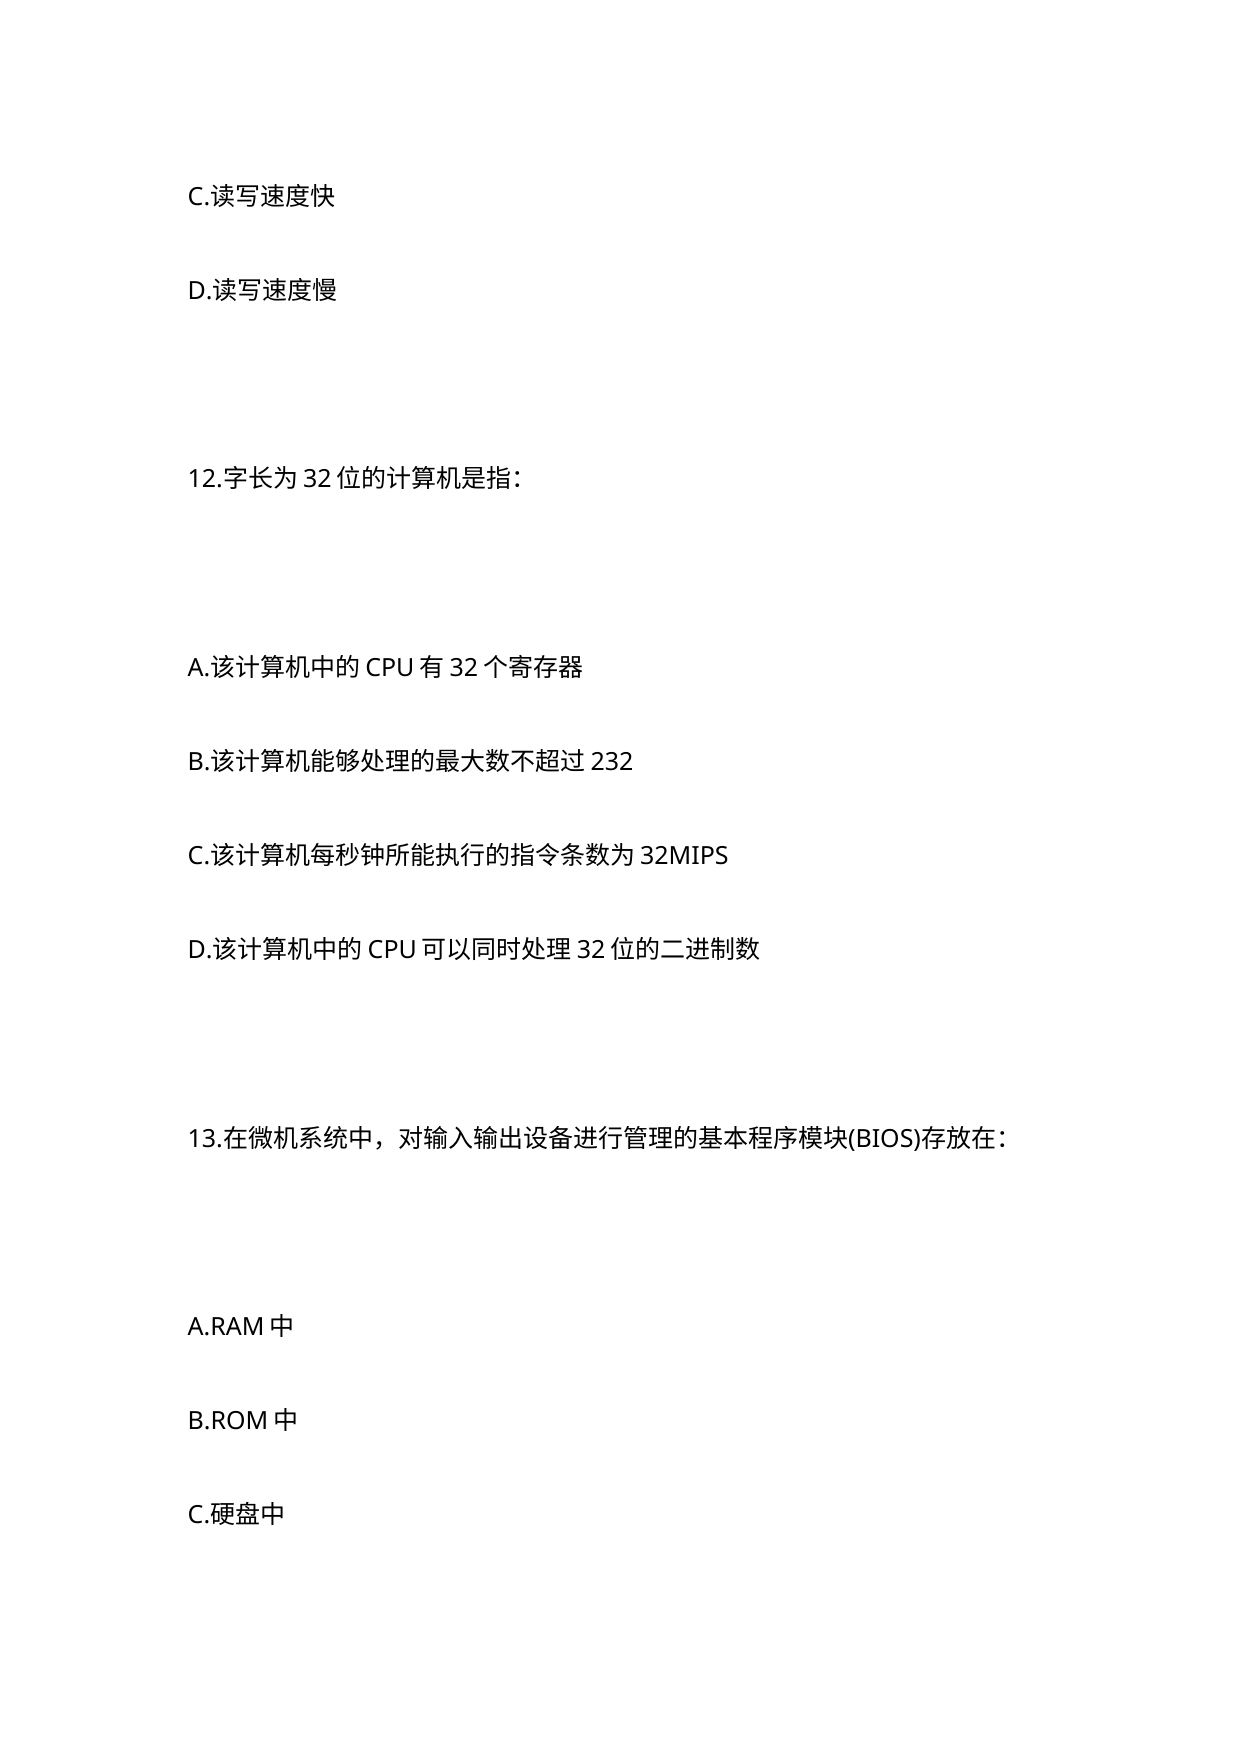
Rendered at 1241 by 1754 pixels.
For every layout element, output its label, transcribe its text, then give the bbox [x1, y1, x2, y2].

text C.读写速度快 [187, 162, 1053, 227]
text C.硬盘中 [187, 1480, 1053, 1545]
text B.ROM中 [187, 1386, 1053, 1451]
text A.该计算机中的CPU有32个寄存器 [187, 633, 1053, 698]
text 13.在微机系统中，对输入输出设备进行管理的基本程序模块(BIOS)存放在： [187, 1104, 1053, 1169]
text 12.字长为32位的计算机是指： [187, 444, 1053, 509]
text A.RAM中 [187, 1292, 1053, 1357]
text C.该计算机每秒钟所能执行的指令条数为32MIPS [187, 821, 1053, 886]
text D.该计算机中的CPU可以同时处理32位的二进制数 [187, 915, 1053, 980]
text B.该计算机能够处理的最大数不超过232 [187, 727, 1053, 792]
text D.读写速度慢 [187, 256, 1053, 321]
